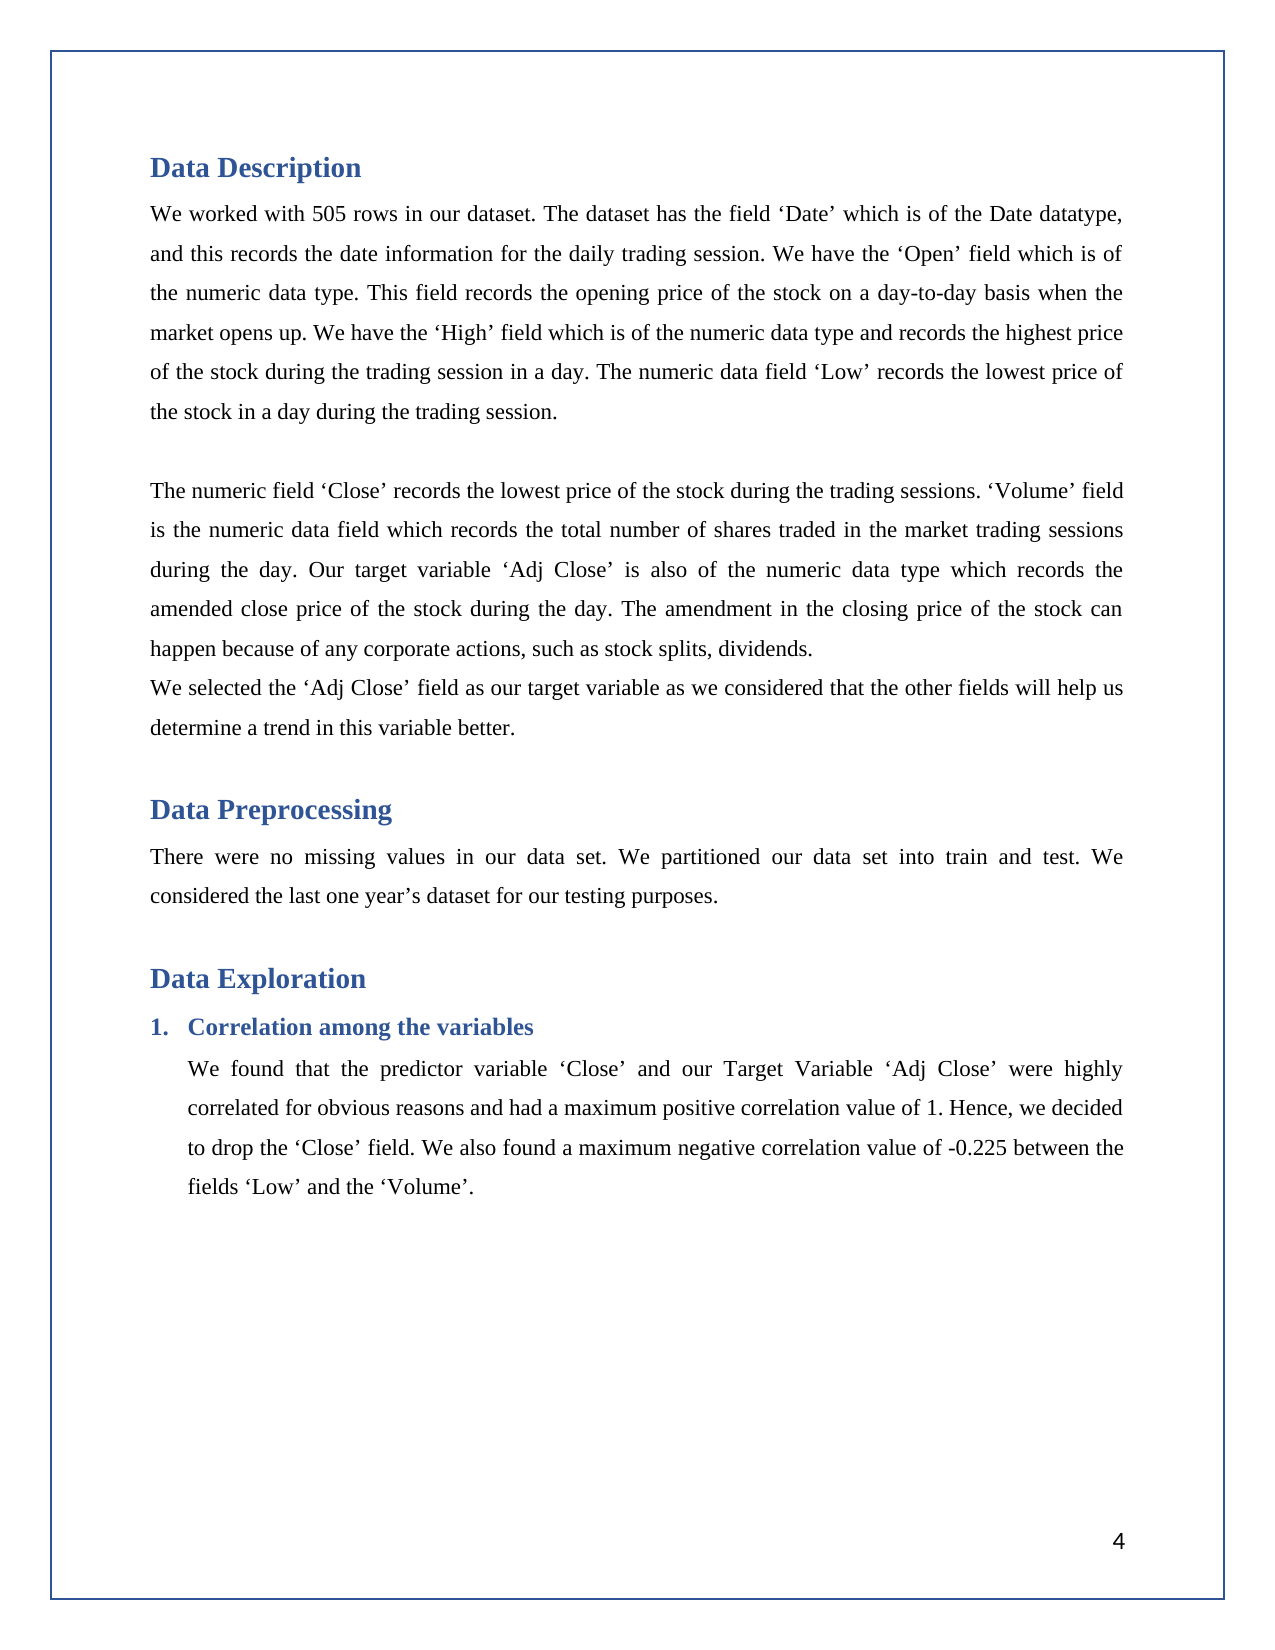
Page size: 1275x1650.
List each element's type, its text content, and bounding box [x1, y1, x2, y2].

text There were no missing values in our data set. We partitioned our data set into train and test. We considered the last one year’s dataset for our testing purposes. [150, 843, 1125, 909]
text We selected the ‘Adj Close’ field as our target variable as we considered that the other fields will help us determine a trend in this variable better. [150, 674, 1125, 740]
subtitle Data Preprocessing [150, 792, 1125, 826]
text The numeric field ‘Close’ records the lowest price of the stock during the trading sessions. ‘Volume’ field is the numeric data field which records the total number of shares traded in the market trading sessions during the day. Our target variable ‘Adj Close’ is also of the numeric data type which records the amended close price of the stock during the day. The amendment in the closing price of the stock can happen because of any corporate actions, such as stock splits, dividends. [150, 477, 1125, 661]
text We found that the predictor variable ‘Close’ and our Target Variable ‘Adj Close’ were highly correlated for obvious reasons and had a maximum positive correlation value of 1. Hence, we decided to drop the ‘Close’ field. We also found a maximum negative correlation value of -0.225 between the fields ‘Low’ and the ‘Volume’. [187, 1055, 1125, 1199]
text We worked with 505 rows in our dataset. The dataset has the field ‘Date’ which is of the Date datatype, and this records the date information for the daily trading session. We have the ‘Open’ field which is of the numeric data type. This field records the opening price of the stock on a day-to-day basis when the market opens up. We have the ‘High’ field which is of the numeric data type and records the highest price of the stock during the trading session in a day. The numeric data field ‘Low’ records the lowest price of the stock in a day during the trading session. [150, 200, 1125, 424]
subtitle Data Exploration [150, 961, 1125, 995]
subtitle Data Description [150, 150, 1125, 183]
subtitle Correlation among the variables [150, 1012, 1125, 1040]
